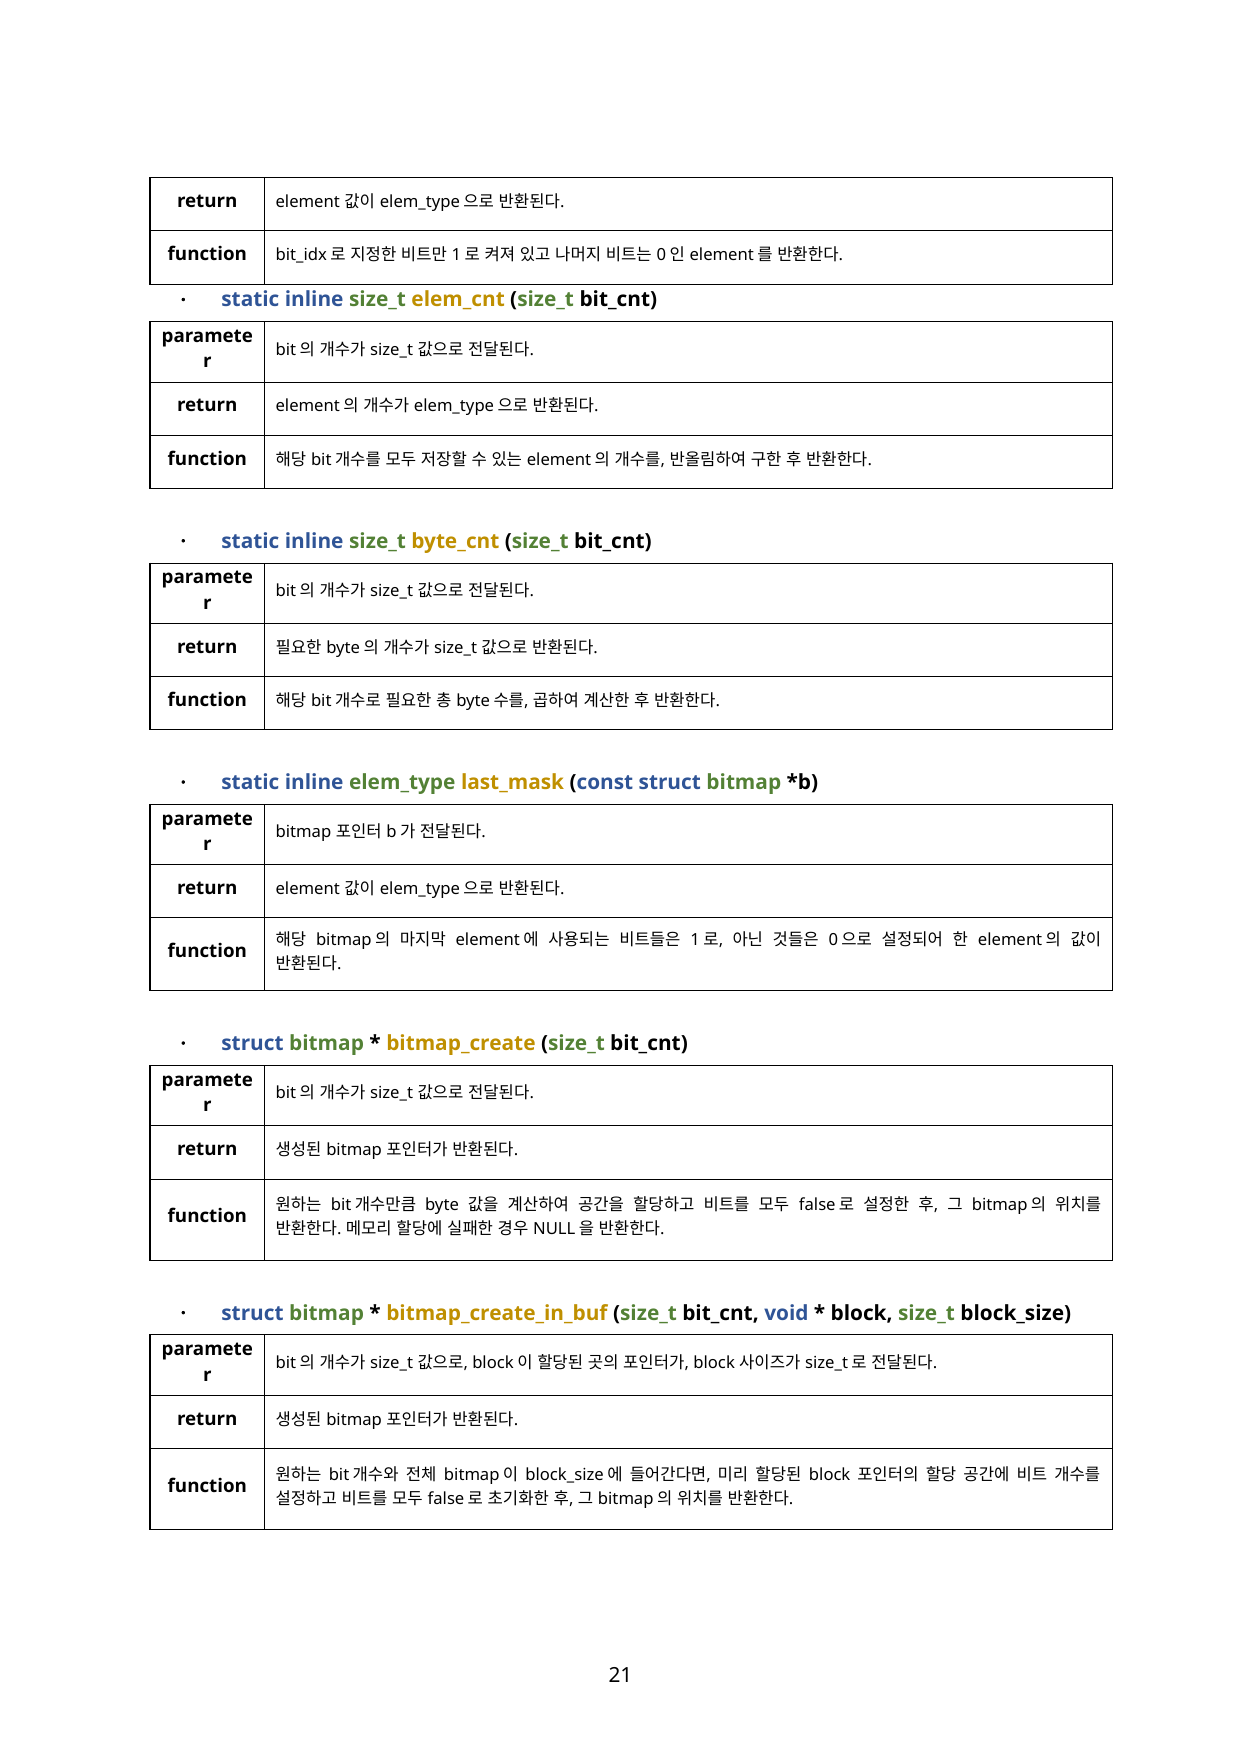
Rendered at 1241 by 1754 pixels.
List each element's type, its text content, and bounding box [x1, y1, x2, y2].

table_cell element 값이 elem_type으로 반환된다. [265, 178, 1112, 230]
table_cell return [151, 383, 264, 435]
table_cell return [151, 624, 264, 676]
table_cell function [151, 1180, 264, 1260]
table_cell function [151, 677, 264, 729]
table_header bit의 개수가 size_t 값으로 전달된다. [265, 322, 1112, 382]
list static inline size_t byte_cnt (size_t bit_cnt) [179, 526, 1090, 554]
table_cell 해당 bit개수를 모두 저장할 수 있는 element의 개수를, 반올림하여 구한 후 반환한다. [265, 436, 1112, 488]
table_cell function [151, 918, 264, 990]
table_header parameter [151, 805, 264, 864]
table_cell 해당 bitmap의 마지막 element에 사용되는 비트들은 1로, 아닌 것들은 0으로 설정되어 한 element의 값이 반환된다. [265, 918, 1112, 990]
list struct bitmap * bitmap_create_in_buf (size_t bit_cnt, void * block, size_t block_size) [179, 1298, 1090, 1326]
table_cell return [151, 865, 264, 917]
table_cell return [151, 178, 264, 230]
table_cell 해당 bit개수로 필요한 총 byte수를, 곱하여 계산한 후 반환한다. [265, 677, 1112, 729]
list struct bitmap * bitmap_create (size_t bit_cnt) [179, 1028, 1090, 1057]
table_cell function [151, 1449, 264, 1529]
table_header parameter [151, 564, 264, 623]
table_header bit의 개수가 size_t 값으로, block이 할당된 곳의 포인터가, block 사이즈가 size_t로 전달된다. [265, 1335, 1112, 1395]
table_cell return [151, 1126, 264, 1178]
table_cell element 값이 elem_type으로 반환된다. [265, 865, 1112, 917]
table_cell 원하는 bit개수와 전체 bitmap이 block_size에 들어간다면, 미리 할당된 block 포인터의 할당 공간에 비트 개수를 설정하고 비트를 모두 false로 초기화한 후, 그 bitmap의 위치를 반환한다. [265, 1449, 1112, 1529]
table_cell function [151, 231, 264, 283]
table_cell 원하는 bit개수만큼 byte 값을 계산하여 공간을 할당하고 비트를 모두 false로 설정한 후, 그 bitmap의 위치를 반환한다. 메모리 할당에 실패한 경우 NULL을 반환한다. [265, 1180, 1112, 1260]
table_header parameter [151, 1066, 264, 1125]
table_header bit의 개수가 size_t 값으로 전달된다. [265, 564, 1112, 623]
table_cell 생성된 bitmap 포인터가 반환된다. [265, 1126, 1112, 1178]
table_header parameter [151, 1335, 264, 1395]
table_cell function [151, 436, 264, 488]
list static inline size_t elem_cnt (size_t bit_cnt) [179, 285, 1090, 313]
list static inline elem_type last_mask (const struct bitmap *b) [179, 767, 1090, 795]
table_header parameter [151, 322, 264, 382]
table_cell bit_idx로 지정한 비트만 1로 켜져 있고 나머지 비트는 0인 element를 반환한다. [265, 231, 1112, 283]
table_cell element의 개수가 elem_type으로 반환된다. [265, 383, 1112, 435]
table_cell 생성된 bitmap 포인터가 반환된다. [265, 1396, 1112, 1448]
table_cell 필요한 byte의 개수가 size_t 값으로 반환된다. [265, 624, 1112, 676]
table_cell return [151, 1396, 264, 1448]
table_header bit의 개수가 size_t 값으로 전달된다. [265, 1066, 1112, 1125]
table_header bitmap 포인터 b가 전달된다. [265, 805, 1112, 864]
